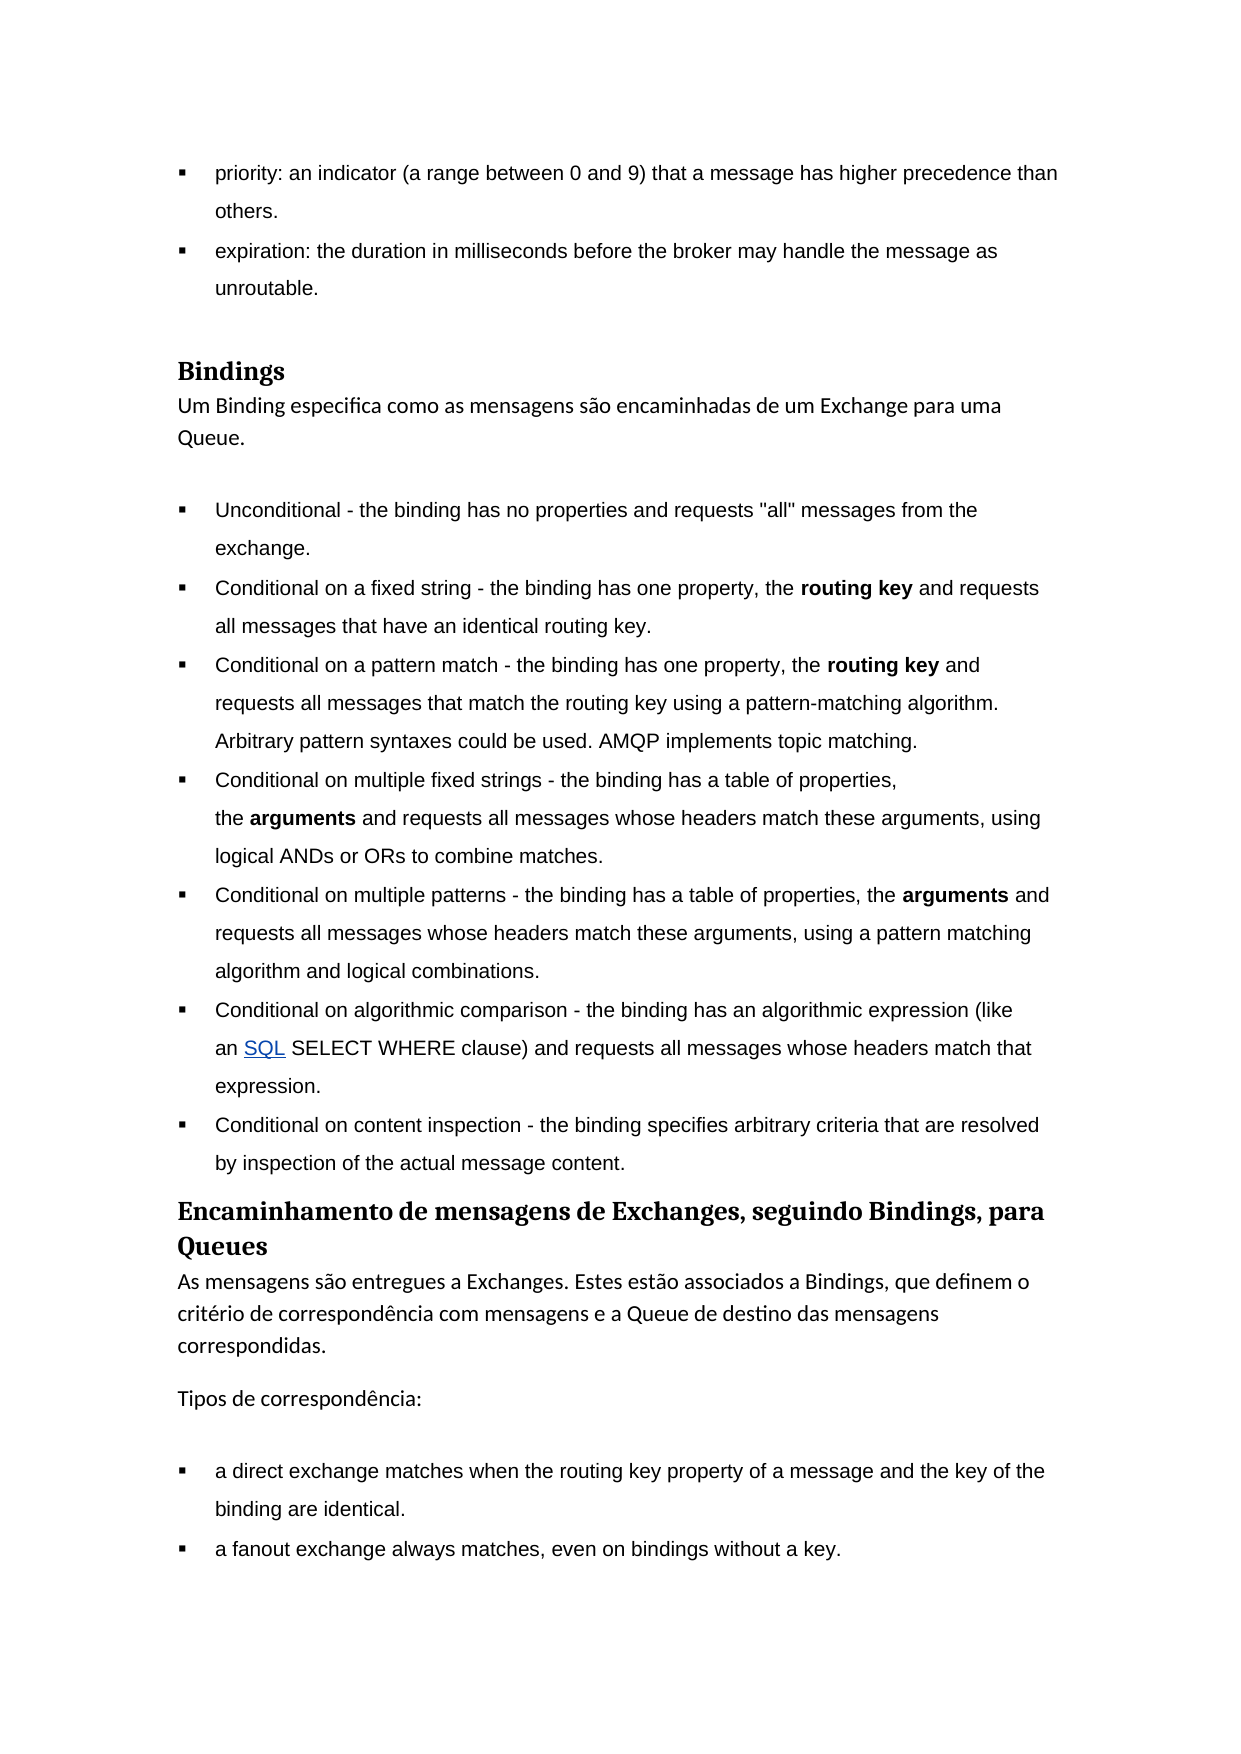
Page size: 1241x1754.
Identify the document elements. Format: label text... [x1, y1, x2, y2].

list Conditional on multiple fixed strings - the binding has a table of properties, the arguments and requests all messages whose headers match these arguments, using logical ANDs or ORs to combine matches. [177, 755, 1063, 867]
list priority: an indicator (a range between 0 and 9) that a message has higher precedence than others. [177, 148, 1063, 223]
list Conditional on a fixed string - the binding has one property, the routing key and requests all messages that have an identical routing key. [177, 562, 1063, 637]
text Um Binding especifica como as mensagens são encaminhadas de um Exchange para uma Queue. [177, 391, 1063, 452]
list Unconditional - the binding has no properties and requests "all" messages from the exchange. [177, 485, 1063, 560]
list Conditional on content inspection - the binding specifies arbitrary criteria that are resolved by inspection of the actual message content. [177, 1100, 1063, 1175]
list a direct exchange matches when the routing key property of a message and the key of the binding are identical. [177, 1446, 1063, 1521]
text Tipos de correspondência: [177, 1384, 1063, 1413]
list Conditional on multiple patterns - the binding has a table of properties, the arguments and requests all messages whose headers match these arguments, using a pattern matching algorithm and logical combinations. [177, 870, 1063, 982]
list Conditional on a pattern match - the binding has one property, the routing key and requests all messages that match the routing key using a pattern-matching algorithm. Arbitrary pattern syntaxes could be used. AMQP implements topic matching. [177, 640, 1063, 752]
list Conditional on algorithmic comparison - the binding has an algorithmic expression (like an SQL SELECT WHERE clause) and requests all messages whose headers match that expression. [177, 985, 1063, 1097]
list a fanout exchange always matches, even on bindings without a key. [177, 1523, 1063, 1561]
text As mensagens são entregues a Exchanges. Estes estão associados a Bindings, que definem o critério de correspondência com mensagens e a Queue de destino das mensagens correspondidas. [177, 1267, 1063, 1359]
list expiration: the duration in milliseconds before the broker may handle the message as unroutable. [177, 225, 1063, 300]
subtitle Encaminhamento de mensagens de Exchanges, seguindo Bindings, para Queues [177, 1196, 1063, 1263]
subtitle Bindings [177, 356, 1063, 387]
